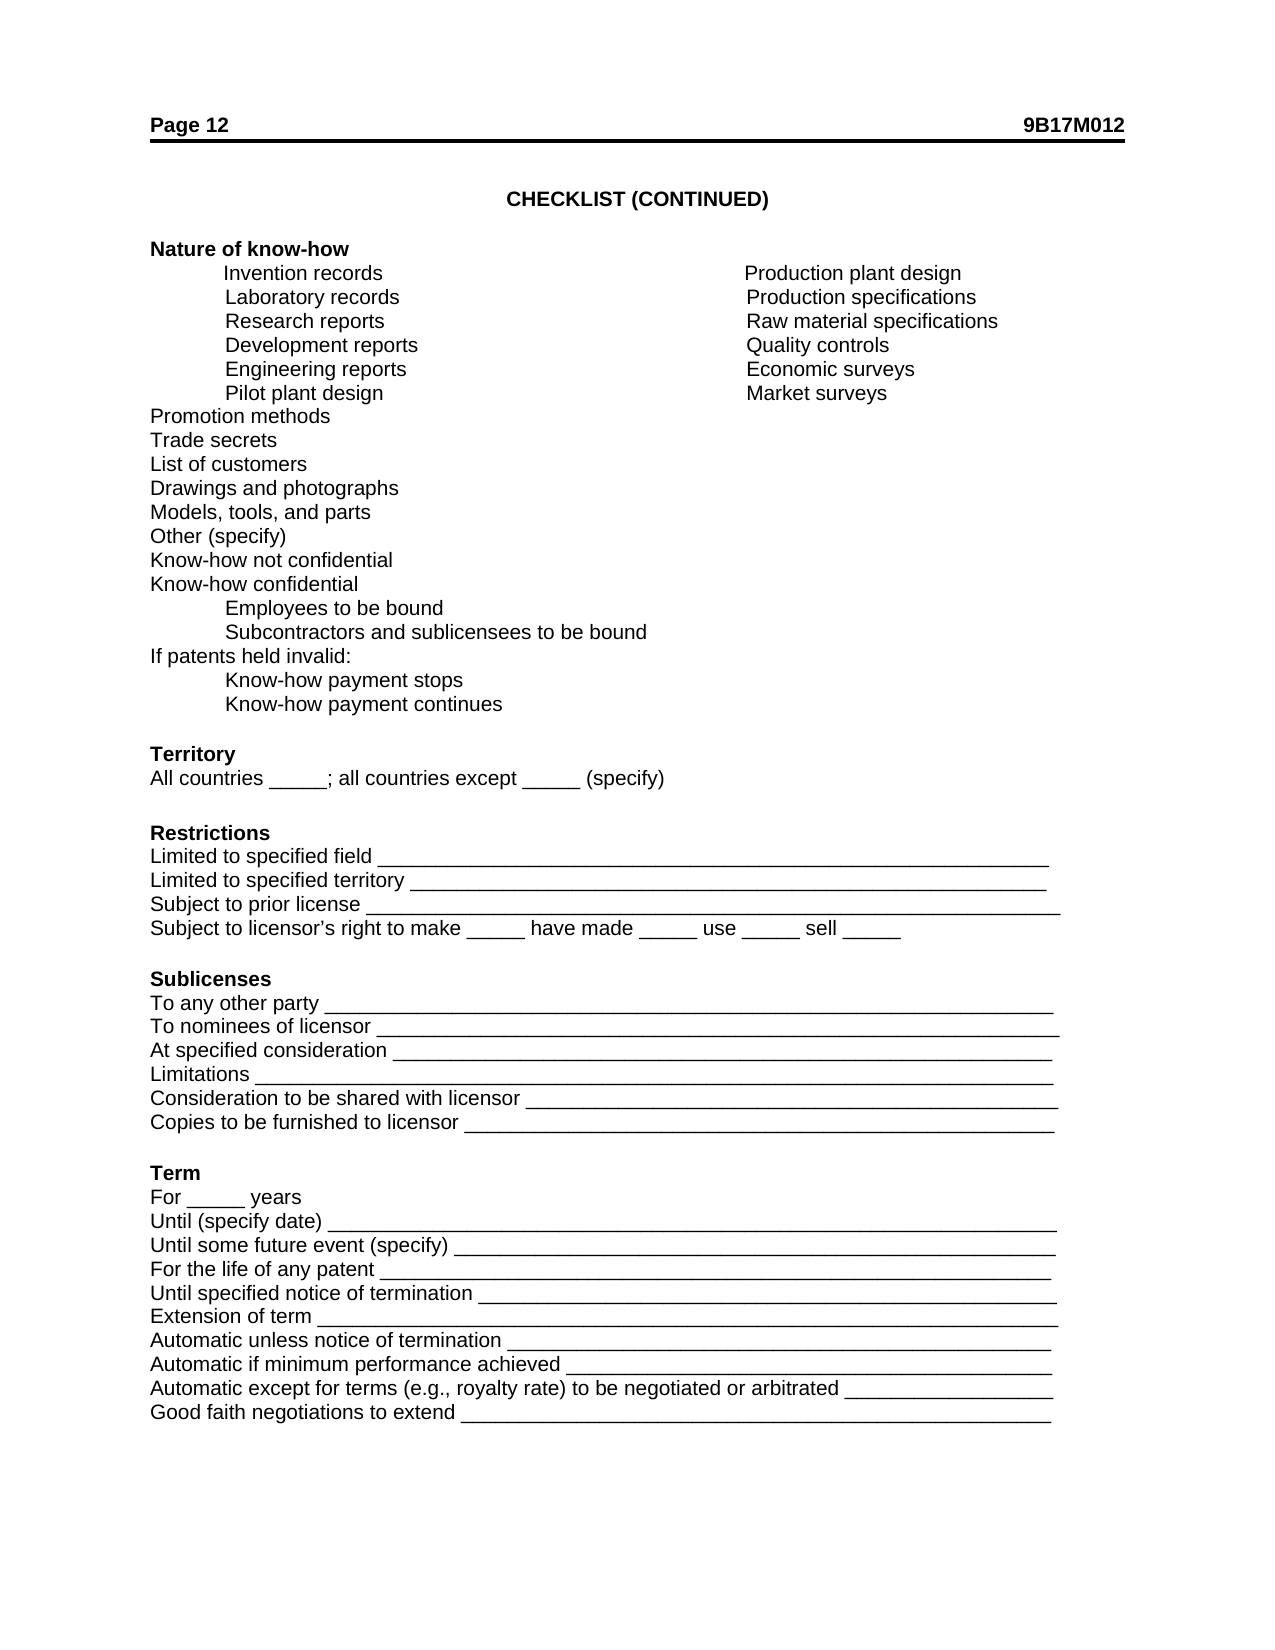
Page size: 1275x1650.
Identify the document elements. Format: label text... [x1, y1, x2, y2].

text Subcontractors and sublicensees to be bound [150, 620, 1125, 644]
text Limited to specified territory _______________________________________________________ [150, 868, 1125, 892]
text Development reports Quality controls [150, 332, 1125, 356]
text Nature of know-how [150, 237, 1125, 261]
text All countries _____; all countries except _____ (specify) [150, 766, 1125, 790]
text Subject to prior license ____________________________________________________________ [150, 892, 1125, 916]
text Drawings and photographs [150, 476, 1125, 500]
text Automatic unless notice of termination _______________________________________________ [150, 1328, 1125, 1352]
text Trade secrets [150, 428, 1125, 452]
text Laboratory records Production specifications [150, 284, 1125, 308]
text List of customers [150, 452, 1125, 476]
text Restrictions [150, 820, 1125, 844]
text Extension of term ________________________________________________________________ [150, 1304, 1125, 1328]
text Know-how confidential [150, 572, 1125, 596]
text Until some future event (specify) ____________________________________________________ [150, 1232, 1125, 1256]
text Employees to be bound [150, 596, 1125, 620]
text Subject to licensor’s right to make _____ have made _____ use _____ sell _____ [150, 916, 1125, 940]
text To nominees of licensor ___________________________________________________________ [150, 1014, 1125, 1038]
text Limitations _____________________________________________________________________ [150, 1062, 1125, 1086]
text Until (specify date) _______________________________________________________________ [150, 1208, 1125, 1232]
text Limited to specified field __________________________________________________________ [150, 844, 1125, 868]
text Consideration to be shared with licensor ______________________________________________ [150, 1086, 1125, 1110]
text Research reports Raw material specifications [150, 308, 1125, 332]
text Pilot plant design Market surveys [150, 380, 1125, 404]
text Automatic if minimum performance achieved __________________________________________ [150, 1352, 1125, 1376]
text Know-how payment continues [150, 692, 1125, 716]
text Know-how not confidential [150, 548, 1125, 572]
text Term [150, 1161, 1125, 1184]
text For _____ years [150, 1184, 1125, 1208]
text Know-how payment stops [150, 668, 1125, 692]
text Models, tools, and parts [150, 500, 1125, 524]
text Automatic except for terms (e.g., royalty rate) to be negotiated or arbitrated __________________ [150, 1376, 1125, 1400]
text Sublicenses [150, 966, 1125, 990]
text Territory [150, 742, 1125, 766]
text Promotion methods [150, 404, 1125, 428]
text At specified consideration _________________________________________________________ [150, 1038, 1125, 1062]
text Copies to be furnished to licensor ___________________________________________________ [150, 1110, 1125, 1134]
text Engineering reports Economic surveys [150, 356, 1125, 380]
text Other (specify) [150, 524, 1125, 548]
text Until specified notice of termination __________________________________________________ [150, 1280, 1125, 1304]
text Good faith negotiations to extend ___________________________________________________ [150, 1400, 1125, 1424]
text CHECKLIST (continued) [150, 186, 1125, 210]
text Invention records Production plant design [150, 261, 1125, 284]
text For the life of any patent __________________________________________________________ [150, 1256, 1125, 1280]
text If patents held invalid: [150, 644, 1125, 668]
text To any other party _______________________________________________________________ [150, 990, 1125, 1014]
